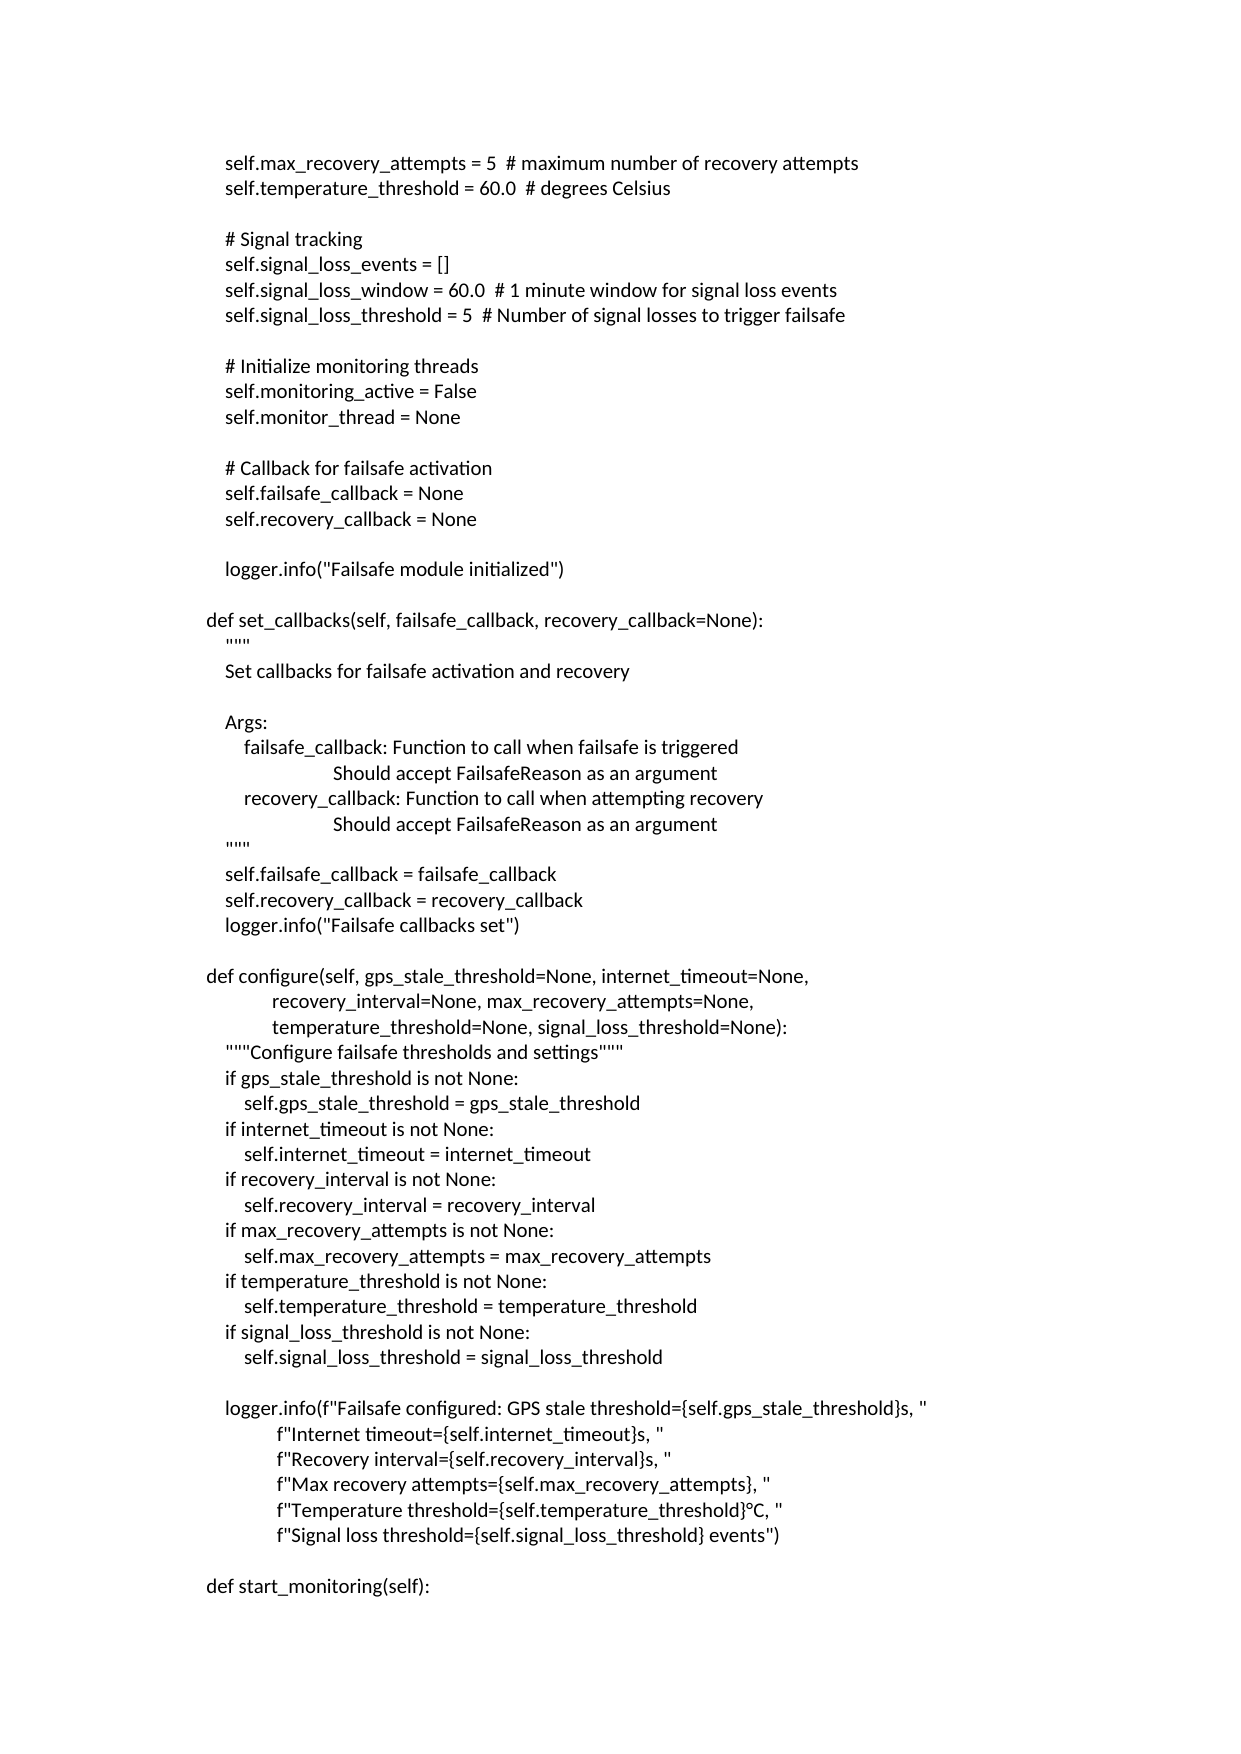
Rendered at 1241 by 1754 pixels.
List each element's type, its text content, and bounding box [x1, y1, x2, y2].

text self.gps_stale_threshold = gps_stale_threshold [187, 1090, 1053, 1116]
text logger.info(f"Failsafe configured: GPS stale threshold={self.gps_stale_threshold}s, " [187, 1395, 1053, 1421]
text if recovery_interval is not None: [187, 1167, 1053, 1192]
text if signal_loss_threshold is not None: [187, 1319, 1053, 1344]
text def configure(self, gps_stale_threshold=None, internet_timeout=None, [187, 963, 1053, 989]
text f"Max recovery attempts={self.max_recovery_attempts}, " [187, 1472, 1053, 1497]
text # Signal tracking [187, 226, 1053, 252]
text if internet_timeout is not None: [187, 1116, 1053, 1141]
text f"Recovery interval={self.recovery_interval}s, " [187, 1446, 1053, 1472]
text self.monitor_thread = None [187, 404, 1053, 429]
text logger.info("Failsafe module initialized") [187, 557, 1053, 582]
text recovery_interval=None, max_recovery_attempts=None, [187, 989, 1053, 1014]
text Set callbacks for failsafe activation and recovery [187, 658, 1053, 684]
text self.recovery_interval = recovery_interval [187, 1192, 1053, 1217]
text self.monitoring_active = False [187, 379, 1053, 404]
text failsafe_callback: Function to call when failsafe is triggered [187, 734, 1053, 760]
text Should accept FailsafeReason as an argument [187, 760, 1053, 785]
text self.recovery_callback = recovery_callback [187, 887, 1053, 912]
text if gps_stale_threshold is not None: [187, 1065, 1053, 1090]
text self.failsafe_callback = failsafe_callback [187, 862, 1053, 887]
text Args: [187, 709, 1053, 734]
text self.signal_loss_threshold = 5 # Number of signal losses to trigger failsafe [187, 302, 1053, 328]
text recovery_callback: Function to call when attempting recovery [187, 785, 1053, 811]
text self.temperature_threshold = 60.0 # degrees Celsius [187, 175, 1053, 201]
text """ [187, 836, 1053, 862]
text logger.info("Failsafe callbacks set") [187, 912, 1053, 938]
text self.signal_loss_threshold = signal_loss_threshold [187, 1344, 1053, 1370]
text """ [187, 633, 1053, 658]
text self.temperature_threshold = temperature_threshold [187, 1294, 1053, 1319]
text self.internet_timeout = internet_timeout [187, 1141, 1053, 1167]
text f"Signal loss threshold={self.signal_loss_threshold} events") [187, 1522, 1053, 1548]
text self.signal_loss_events = [] [187, 252, 1053, 277]
text if temperature_threshold is not None: [187, 1268, 1053, 1294]
text f"Temperature threshold={self.temperature_threshold}°C, " [187, 1497, 1053, 1522]
text f"Internet timeout={self.internet_timeout}s, " [187, 1421, 1053, 1446]
text temperature_threshold=None, signal_loss_threshold=None): [187, 1014, 1053, 1039]
text # Initialize monitoring threads [187, 353, 1053, 379]
text self.max_recovery_attempts = max_recovery_attempts [187, 1243, 1053, 1268]
text if max_recovery_attempts is not None: [187, 1217, 1053, 1243]
text def set_callbacks(self, failsafe_callback, recovery_callback=None): [187, 607, 1053, 633]
text self.signal_loss_window = 60.0 # 1 minute window for signal loss events [187, 277, 1053, 302]
text # Callback for failsafe activation [187, 455, 1053, 480]
text def start_monitoring(self): [187, 1573, 1053, 1599]
text """Configure failsafe thresholds and settings""" [187, 1039, 1053, 1065]
text self.recovery_callback = None [187, 506, 1053, 531]
text self.failsafe_callback = None [187, 480, 1053, 506]
text self.max_recovery_attempts = 5 # maximum number of recovery attempts [187, 150, 1053, 175]
text Should accept FailsafeReason as an argument [187, 811, 1053, 836]
